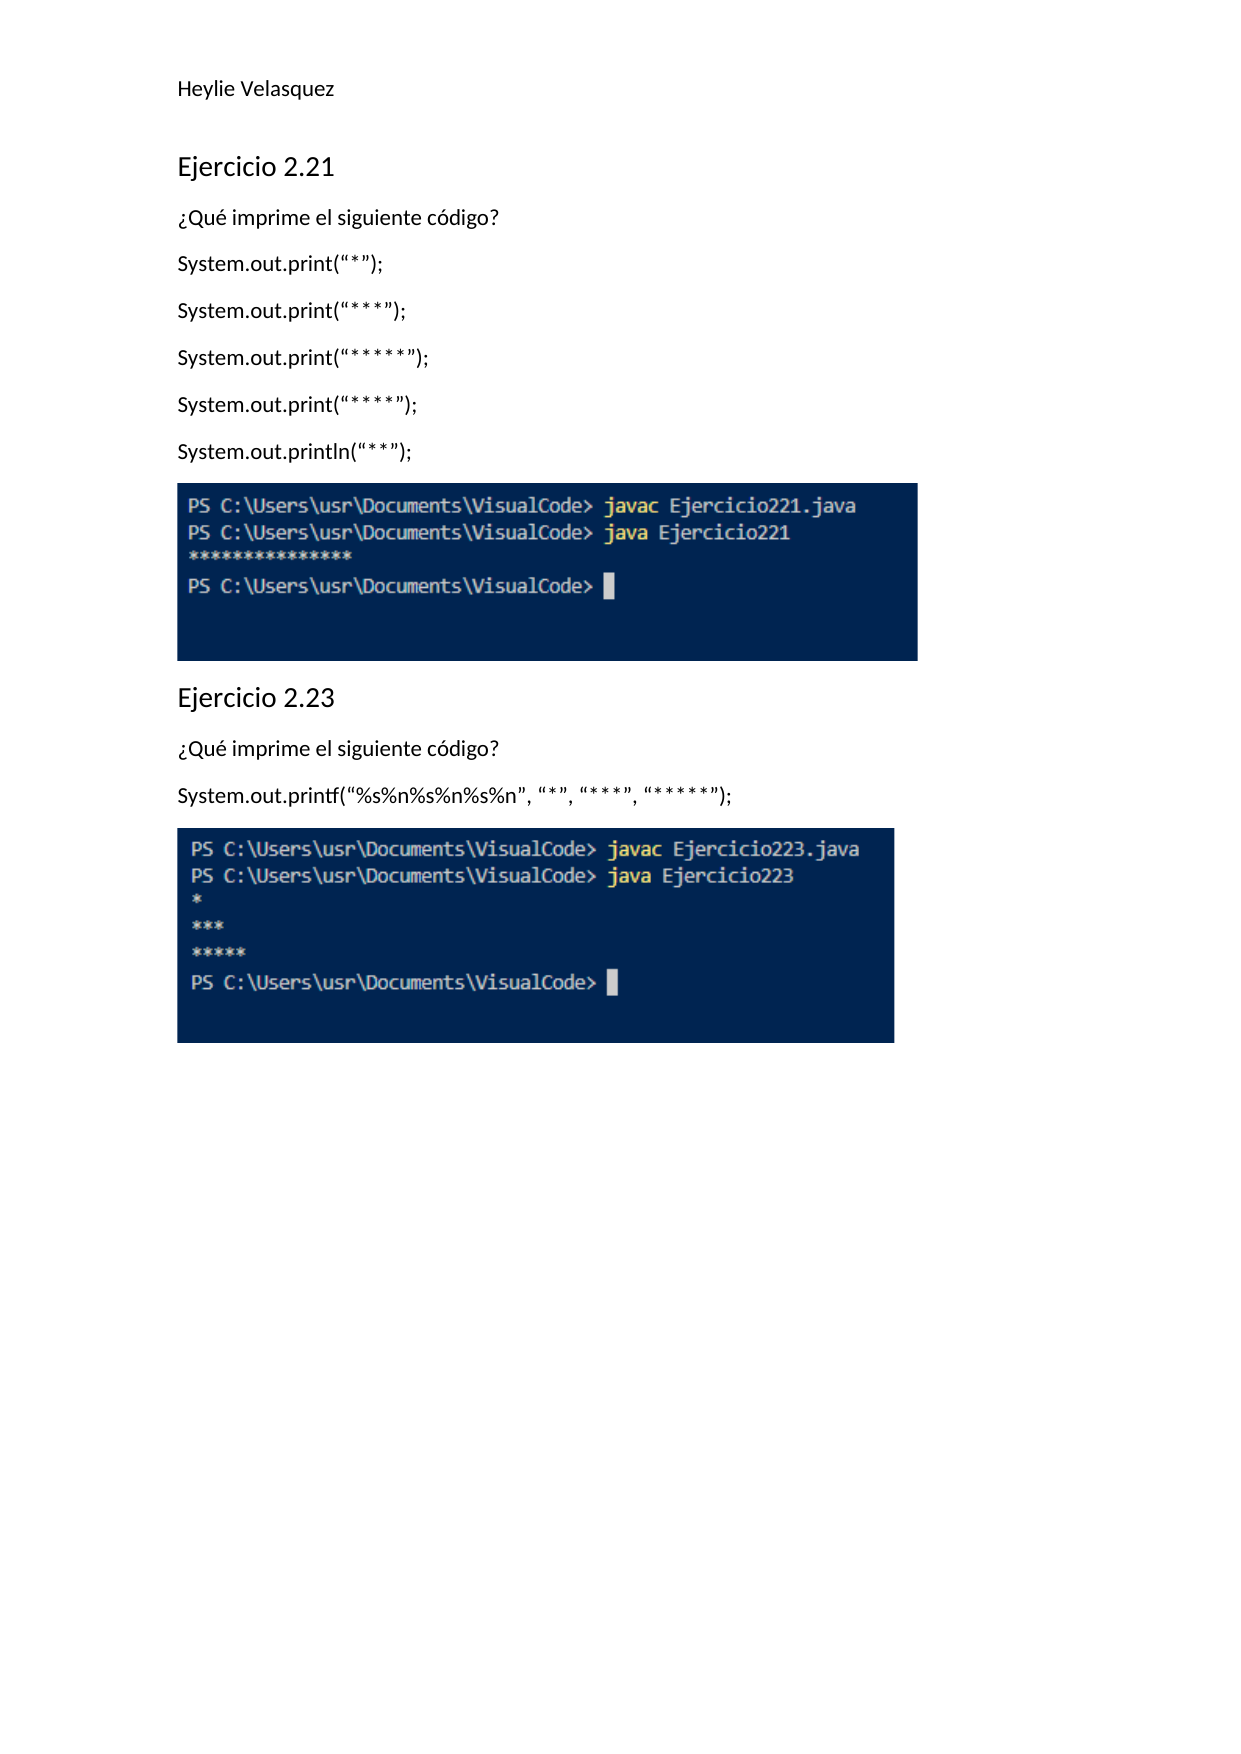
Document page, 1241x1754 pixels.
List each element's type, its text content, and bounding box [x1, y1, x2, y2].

text System.out.print(“***”); [177, 296, 1063, 324]
text System.out.printf(“%s%n%s%n%s%n”, “*”, “***”, “*****”); [177, 781, 1063, 809]
text System.out.print(“****”); [177, 390, 1063, 418]
text ¿Qué imprime el siguiente código? [177, 734, 1063, 762]
text System.out.print(“*”); [177, 249, 1063, 278]
text Ejercicio 2.23 [177, 679, 1063, 715]
text Ejercicio 2.21 [177, 148, 1063, 183]
text System.out.println(“**”); [177, 437, 1063, 465]
text ¿Qué imprime el siguiente código? [177, 203, 1063, 231]
picture [177, 483, 918, 661]
picture [177, 828, 895, 1043]
text System.out.print(“*****”); [177, 343, 1063, 371]
